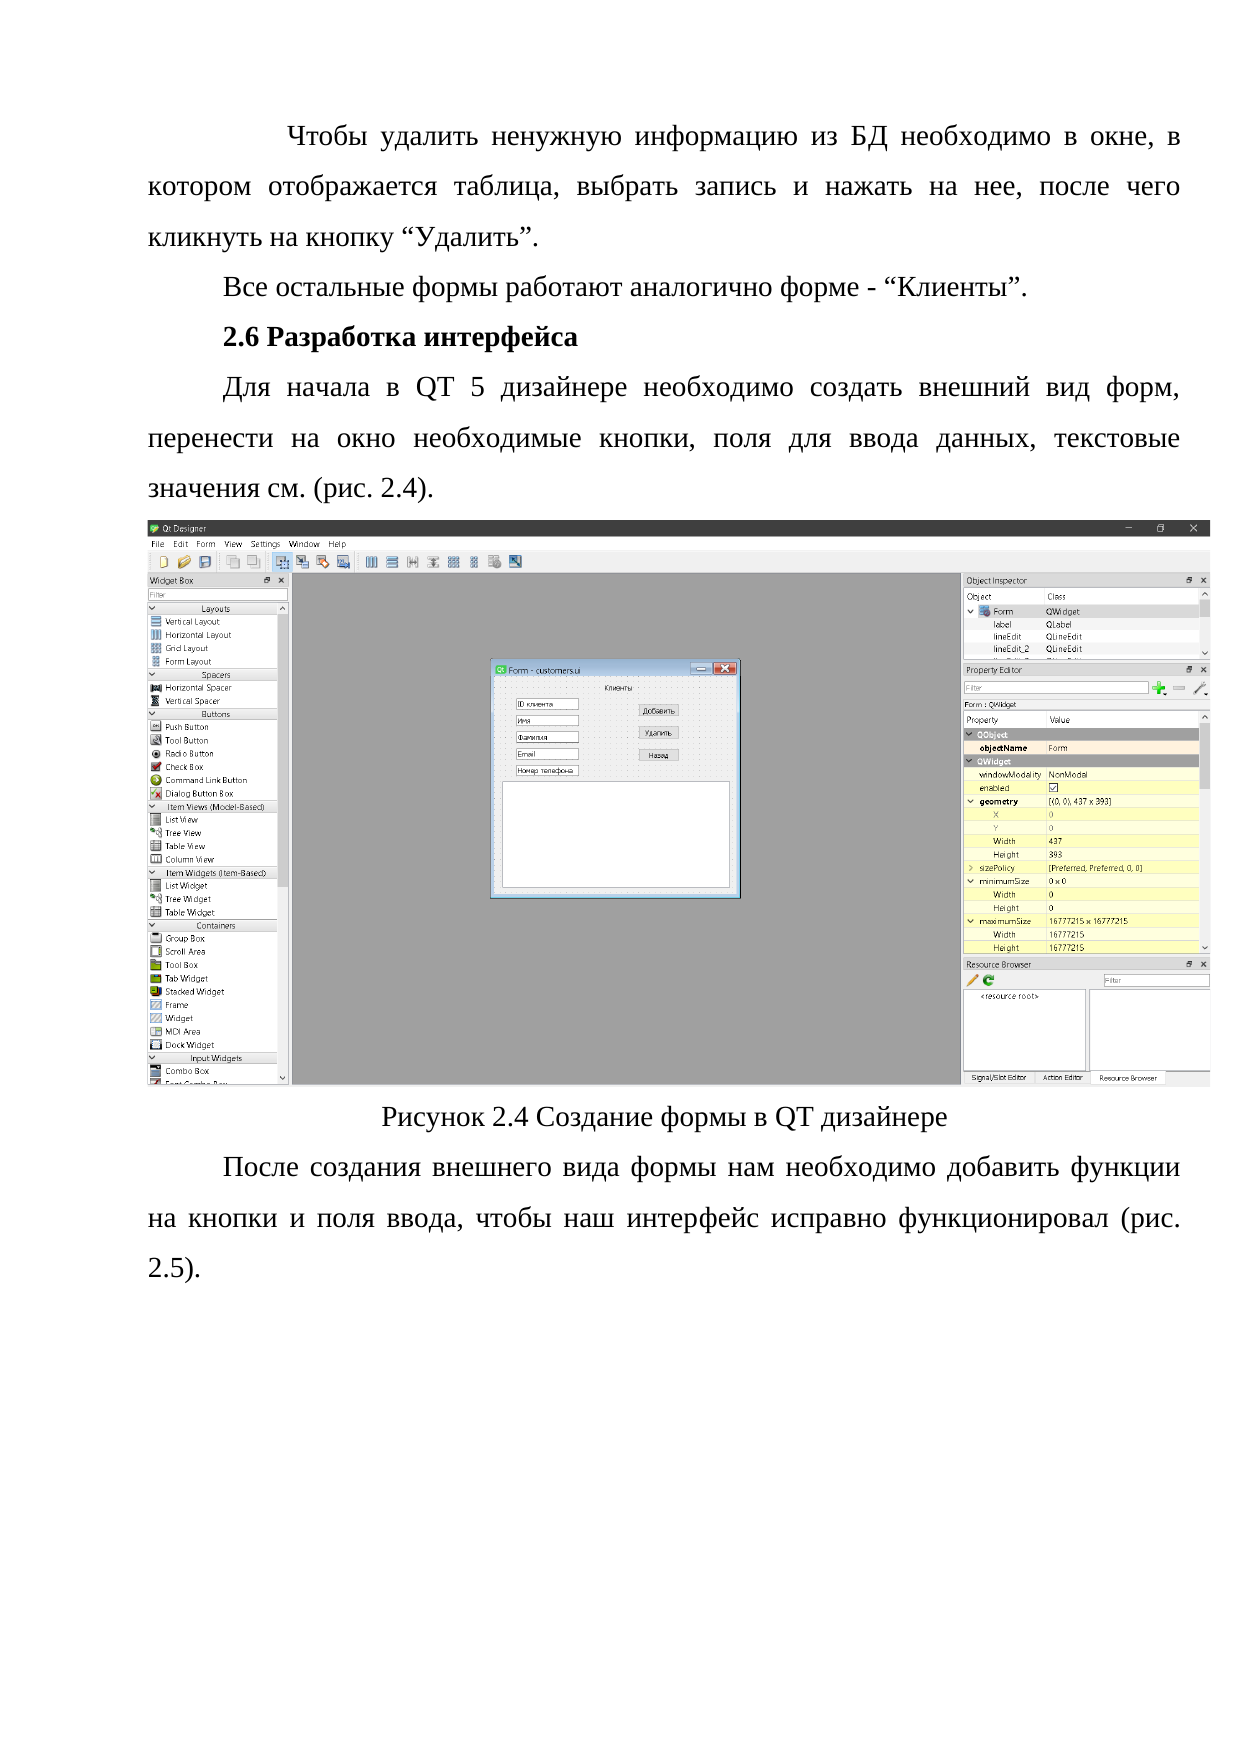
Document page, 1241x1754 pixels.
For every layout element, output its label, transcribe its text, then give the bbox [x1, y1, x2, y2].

text Для начала в QT 5 дизайнере необходимо создать внешний вид форм, перенести на окно необходимые кнопки, поля для ввода данных, текстовые значения см. (рис. 2.4). [148, 369, 1181, 504]
text Чтобы удалить ненужную информацию из БД необходимо в окне, в котором отображается таблица, выбрать запись и нажать на нее, после чего кликнуть на кнопку “Удалить”. [148, 118, 1181, 252]
text Рисунок 2.4 Создание формы в QT дизайнере [148, 1099, 1181, 1133]
text 2.6 Разработка интерфейса [148, 319, 1181, 353]
picture [147, 520, 1210, 1087]
text После создания внешнего вида формы нам необходимо добавить функции на кнопки и поля ввода, чтобы наш интерфейс исправно функционировал (рис. 2.5). [148, 1149, 1181, 1284]
text Все остальные формы работают аналогично форме - “Клиенты”. [148, 269, 1181, 302]
